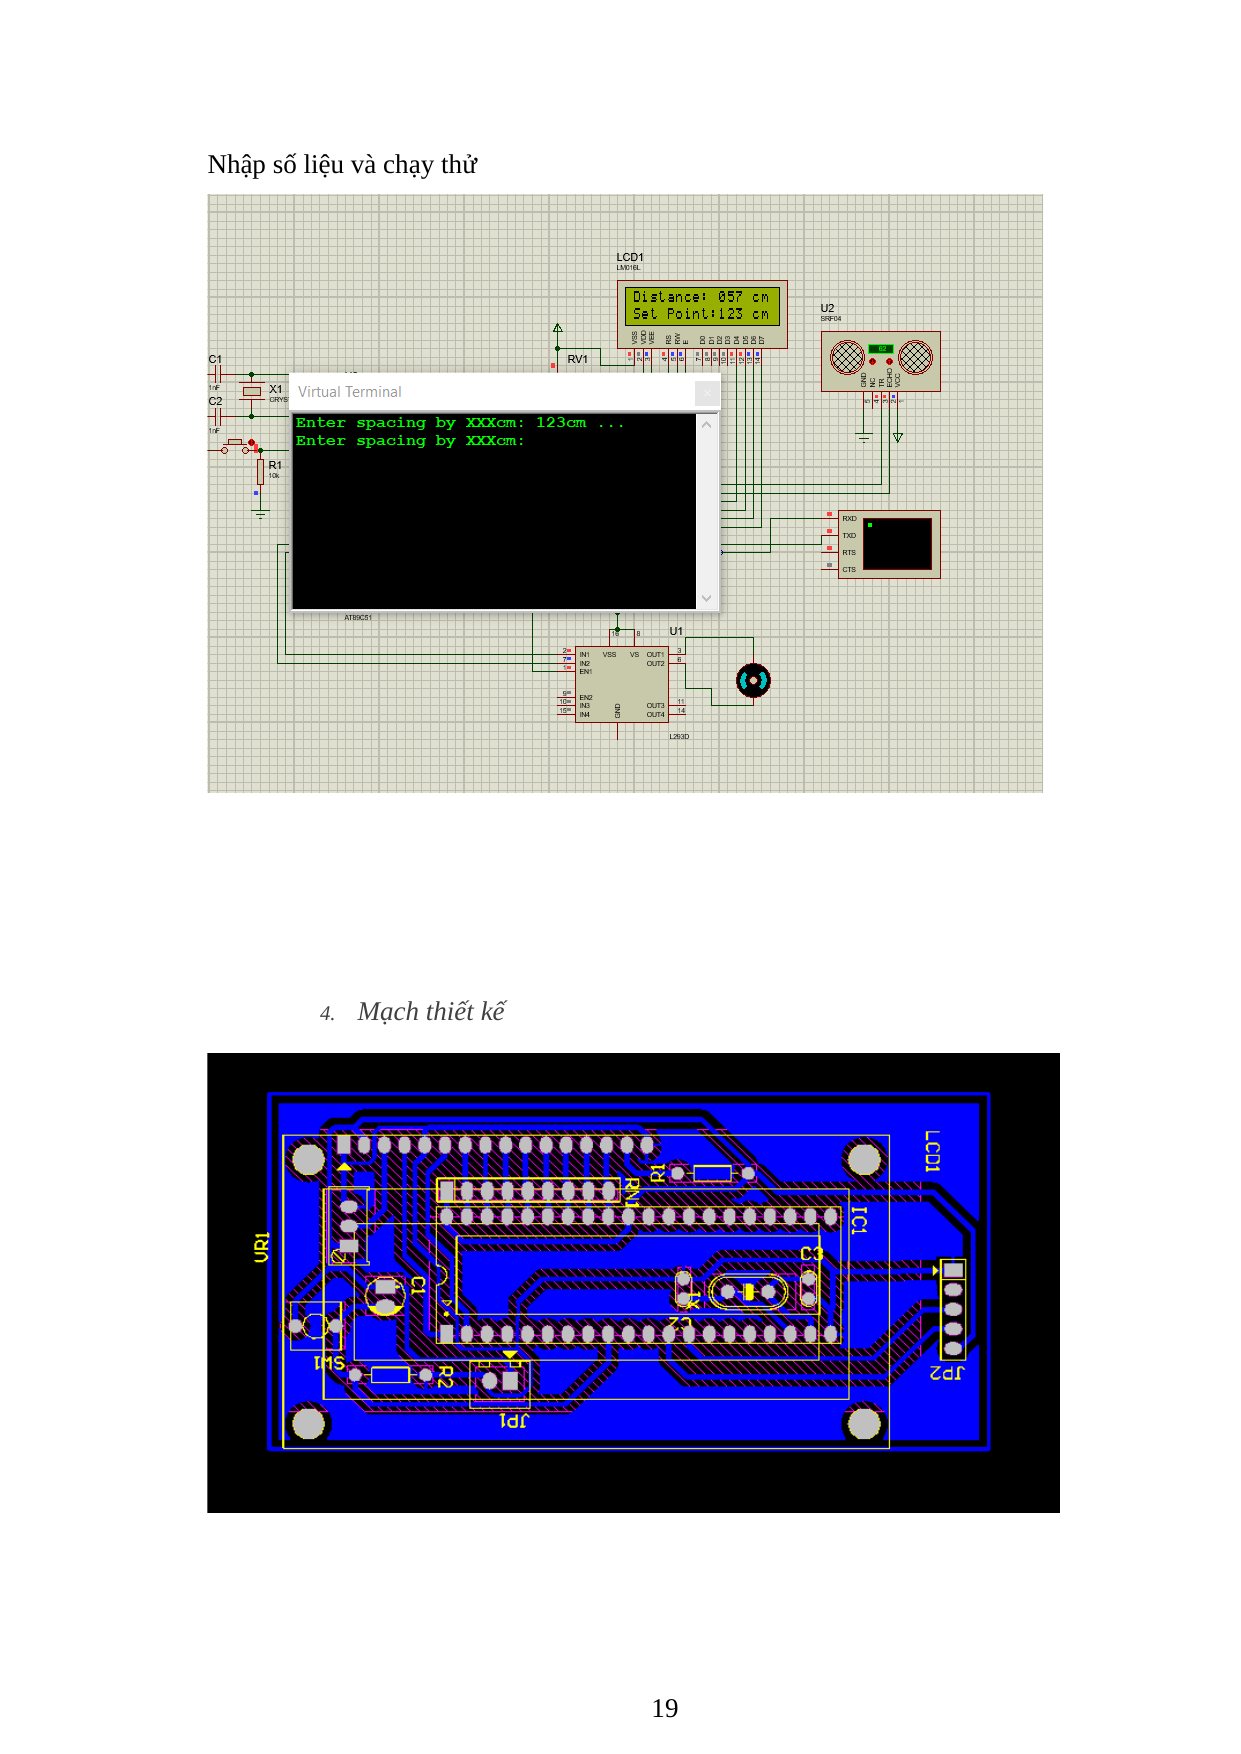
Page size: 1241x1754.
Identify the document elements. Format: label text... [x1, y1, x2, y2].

picture [207, 1053, 1060, 1513]
picture [207, 194, 1044, 793]
list Mạch thiết kế [320, 995, 1122, 1026]
